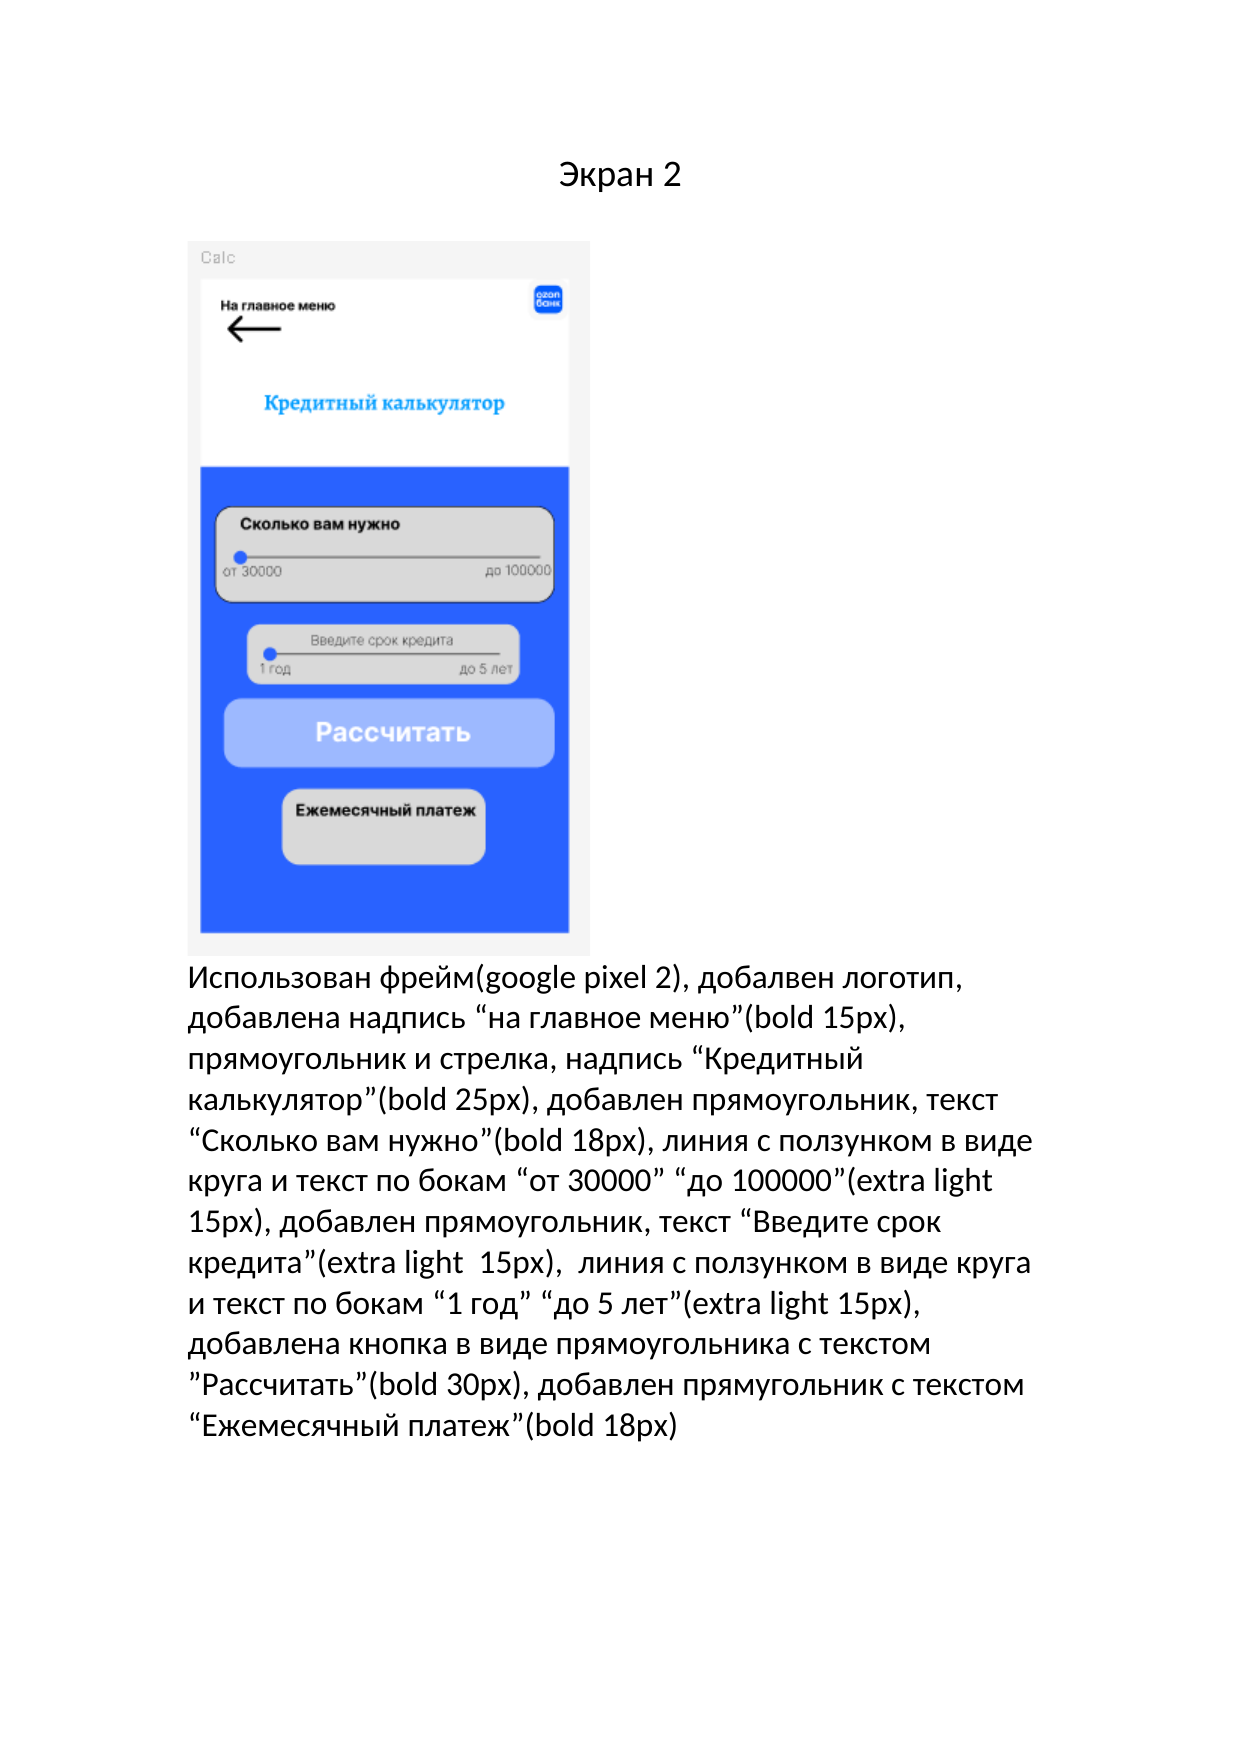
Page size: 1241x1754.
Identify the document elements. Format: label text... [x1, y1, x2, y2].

text Экран 2 [187, 150, 1053, 196]
picture [187, 241, 591, 956]
text Использован фрейм(google pixel 2), добалвен логотип, добавлена надпись “на главное меню”(bold 15px), прямоугольник и стрелка, надпись “Кредитный калькулятор”(bold 25px), добавлен прямоугольник, текст “Сколько вам нужно”(bold 18px), линия с ползунком в виде круга и текст по бокам “от 30000” “до 100000”(extra light 15px), добавлен прямоугольник, текст “Введите срок кредита”(extra light 15px), линия с ползунком в виде круга и текст по бокам “1 год” “до 5 лет”(extra light 15px), добавлена кнопка в виде прямоугольника с текстом ”Рассчитать”(bold 30px), добавлен прямугольник с текстом “Ежемесячный платеж”(bold 18px) [187, 956, 1053, 1444]
